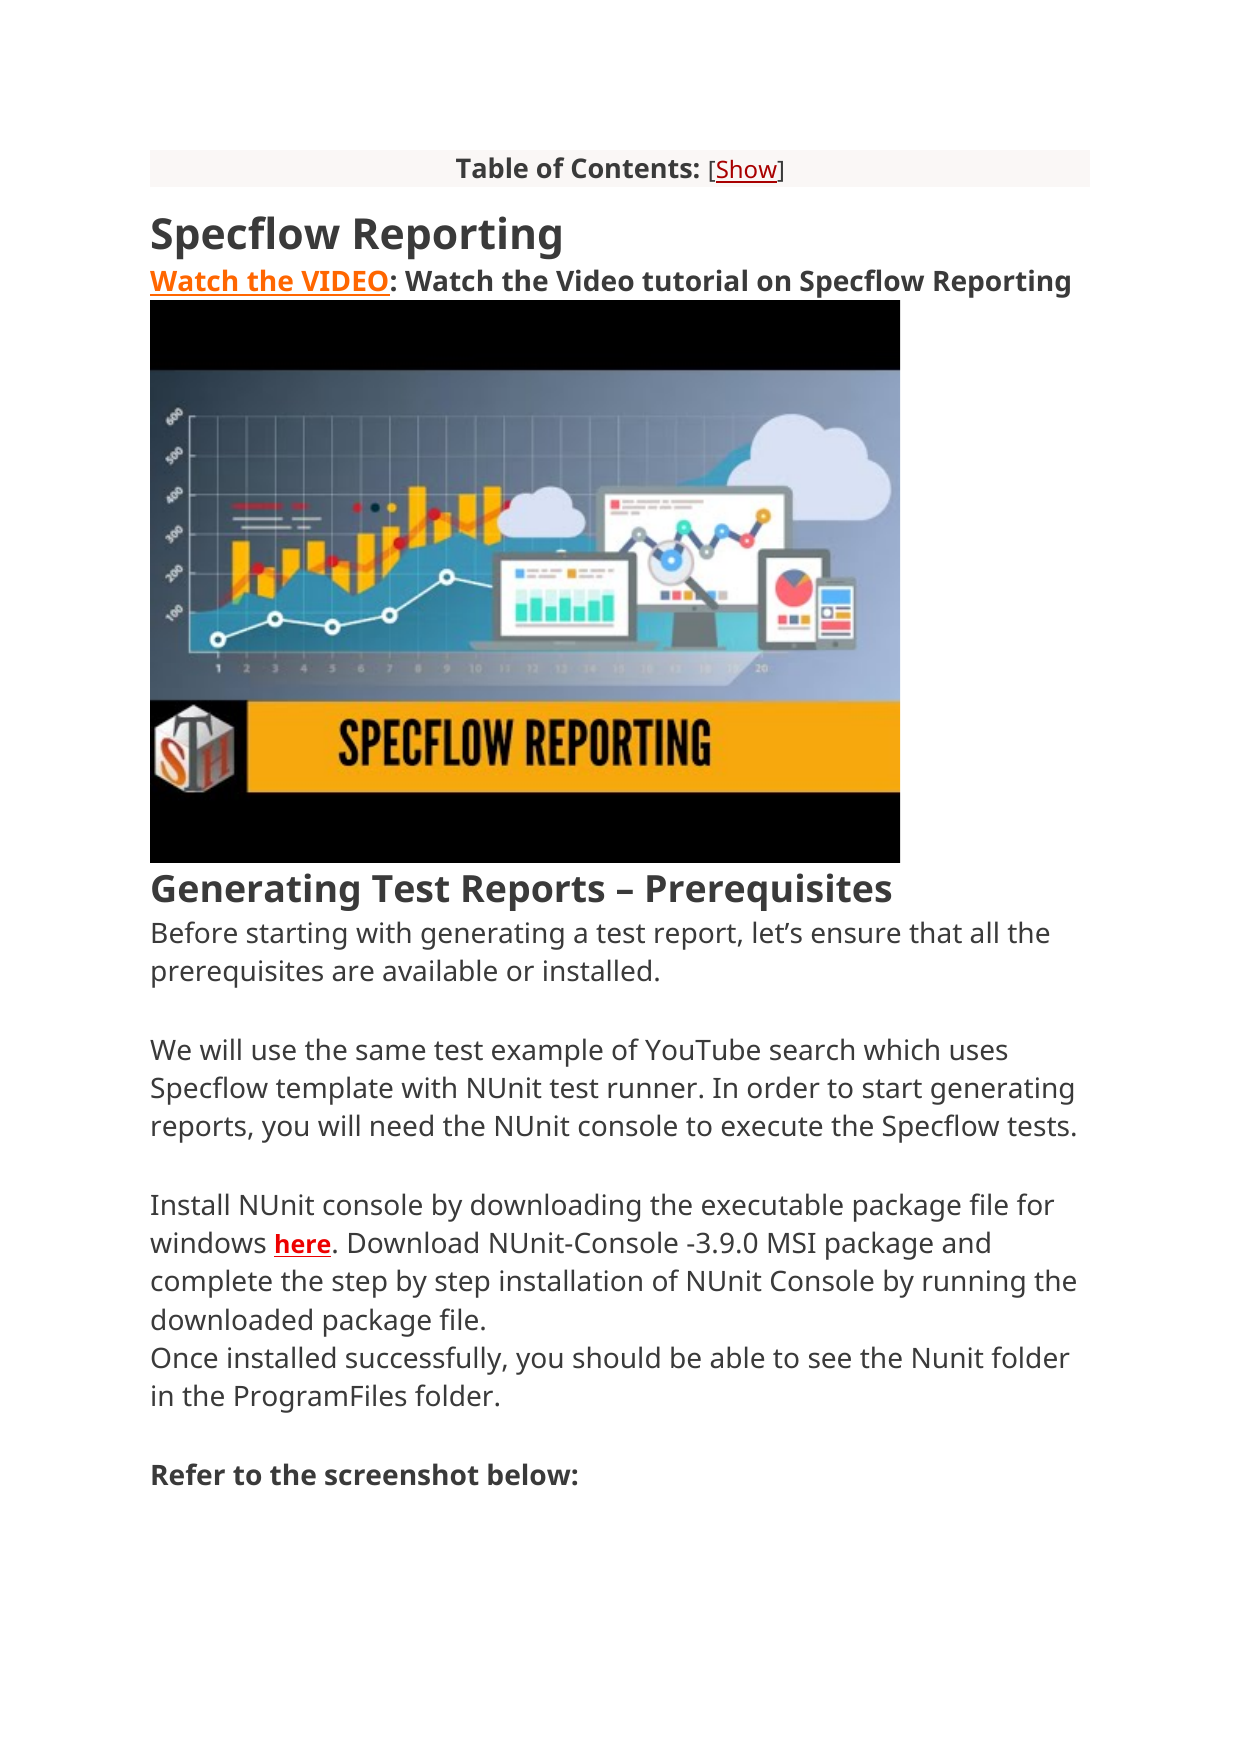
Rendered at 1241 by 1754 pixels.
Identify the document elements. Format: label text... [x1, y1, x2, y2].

text Refer to the screenshot below: [150, 1455, 1090, 1493]
picture [150, 300, 901, 863]
text Specflow Reporting [150, 203, 1090, 262]
text Table of Contents: [Show] [150, 150, 1090, 187]
text We will use the same test example of YouTube search which uses Specflow template with NUnit test runner. In order to start generating reports, you will need the NUnit console to execute the Specflow tests. [150, 1030, 1090, 1145]
text Install NUnit console by downloading the executable package file for windows here. Download NUnit-Console -3.9.0 MSI package and complete the step by step installation of NUnit Console by running the downloaded package file. [150, 1185, 1090, 1338]
text Once installed successfully, you should be able to see the Nunit folder in the ProgramFiles folder. [150, 1338, 1090, 1415]
text Watch the VIDEO: Watch the Video tutorial on Specflow Reporting [150, 262, 1090, 300]
text Before starting with generating a test report, let’s ensure that all the prerequisites are available or installed. [150, 913, 1090, 990]
text Generating Test Reports – Prerequisites [150, 862, 1090, 913]
